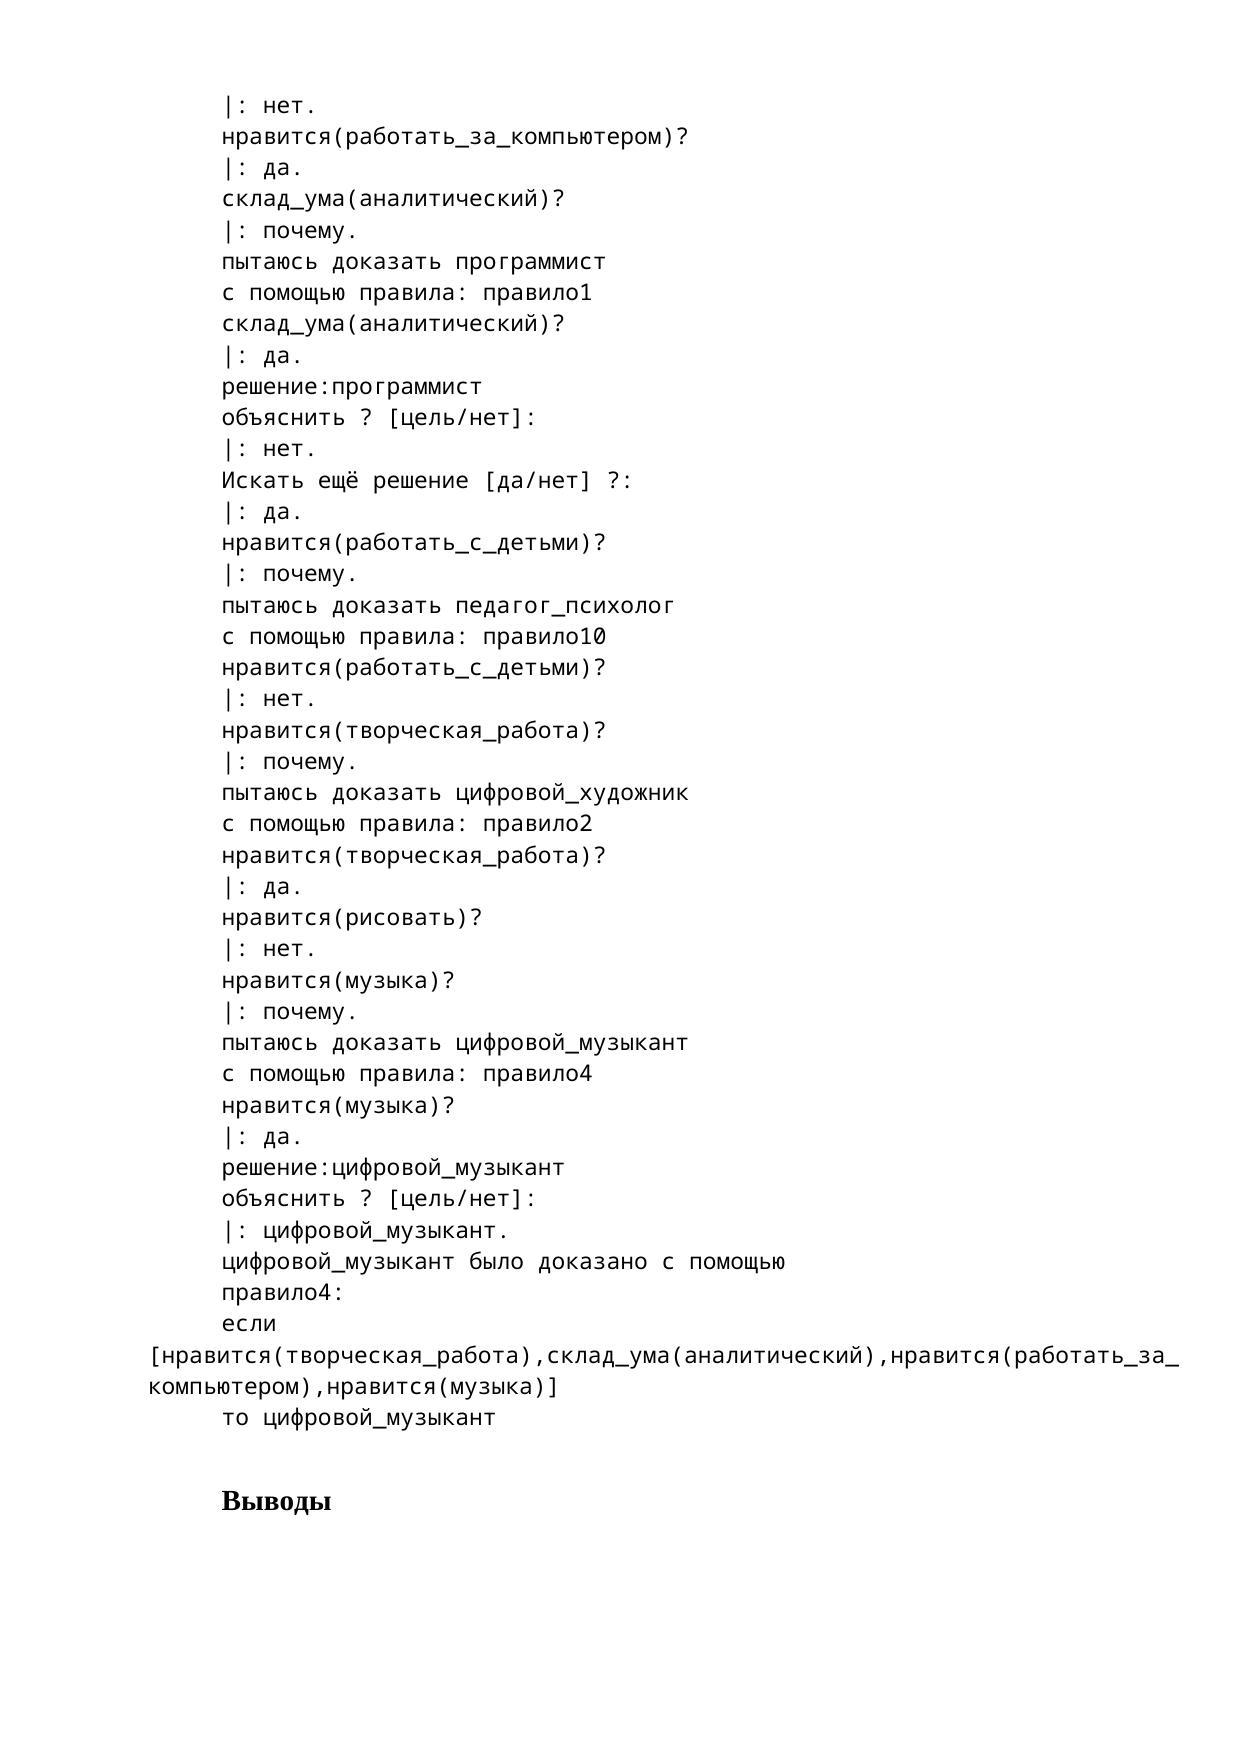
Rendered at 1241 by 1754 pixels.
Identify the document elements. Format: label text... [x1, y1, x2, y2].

text нравится(работать_с_детьми)? [148, 526, 1181, 557]
text если [нравится(творческая_работа),склад_ума(аналитический),нравится(работать_за_компьютером),нравится(музыка)] [148, 1307, 1181, 1401]
text пытаюсь доказать педагог_психолог [148, 588, 1181, 620]
text пытаюсь доказать цифровой_музыкант [148, 1026, 1181, 1057]
text Выводы [148, 1483, 1181, 1516]
text объяснить ? [цель/нет]: [148, 401, 1181, 432]
text |: нет. [148, 682, 1181, 713]
text нравится(рисовать)? [148, 901, 1181, 932]
text цифровой_музыкант было доказано с помощью [148, 1245, 1181, 1276]
text нравится(творческая_работа)? [148, 713, 1181, 745]
text то цифровой_музыкант [148, 1401, 1181, 1432]
text |: нет. [148, 88, 1181, 120]
text склад_ума(аналитический)? [148, 182, 1181, 213]
text нравится(творческая_работа)? [148, 838, 1181, 870]
text с помощью правила: правило2 [148, 807, 1181, 838]
text Искать ещё решение [да/нет] ?: [148, 463, 1181, 495]
text |: почему. [148, 745, 1181, 776]
text с помощью правила: правило1 [148, 276, 1181, 307]
text нравится(музыка)? [148, 963, 1181, 995]
text |: да. [148, 495, 1181, 526]
text объяснить ? [цель/нет]: [148, 1182, 1181, 1213]
text с помощью правила: правило10 [148, 620, 1181, 651]
text правило4: [148, 1276, 1181, 1307]
text |: почему. [148, 213, 1181, 245]
text |: цифровой_музыкант. [148, 1213, 1181, 1245]
text |: почему. [148, 995, 1181, 1026]
text нравится(работать_за_компьютером)? [148, 120, 1181, 151]
text |: нет. [148, 432, 1181, 463]
text |: нет. [148, 932, 1181, 963]
text |: да. [148, 338, 1181, 370]
text с помощью правила: правило4 [148, 1057, 1181, 1088]
text склад_ума(аналитический)? [148, 307, 1181, 338]
text нравится(музыка)? [148, 1088, 1181, 1120]
text пытаюсь доказать программист [148, 245, 1181, 276]
text пытаюсь доказать цифровой_художник [148, 776, 1181, 807]
text |: да. [148, 151, 1181, 182]
text |: почему. [148, 557, 1181, 588]
text |: да. [148, 1120, 1181, 1151]
text |: да. [148, 870, 1181, 901]
text нравится(работать_с_детьми)? [148, 651, 1181, 682]
text решение:цифровой_музыкант [148, 1151, 1181, 1182]
text решение:программист [148, 370, 1181, 401]
